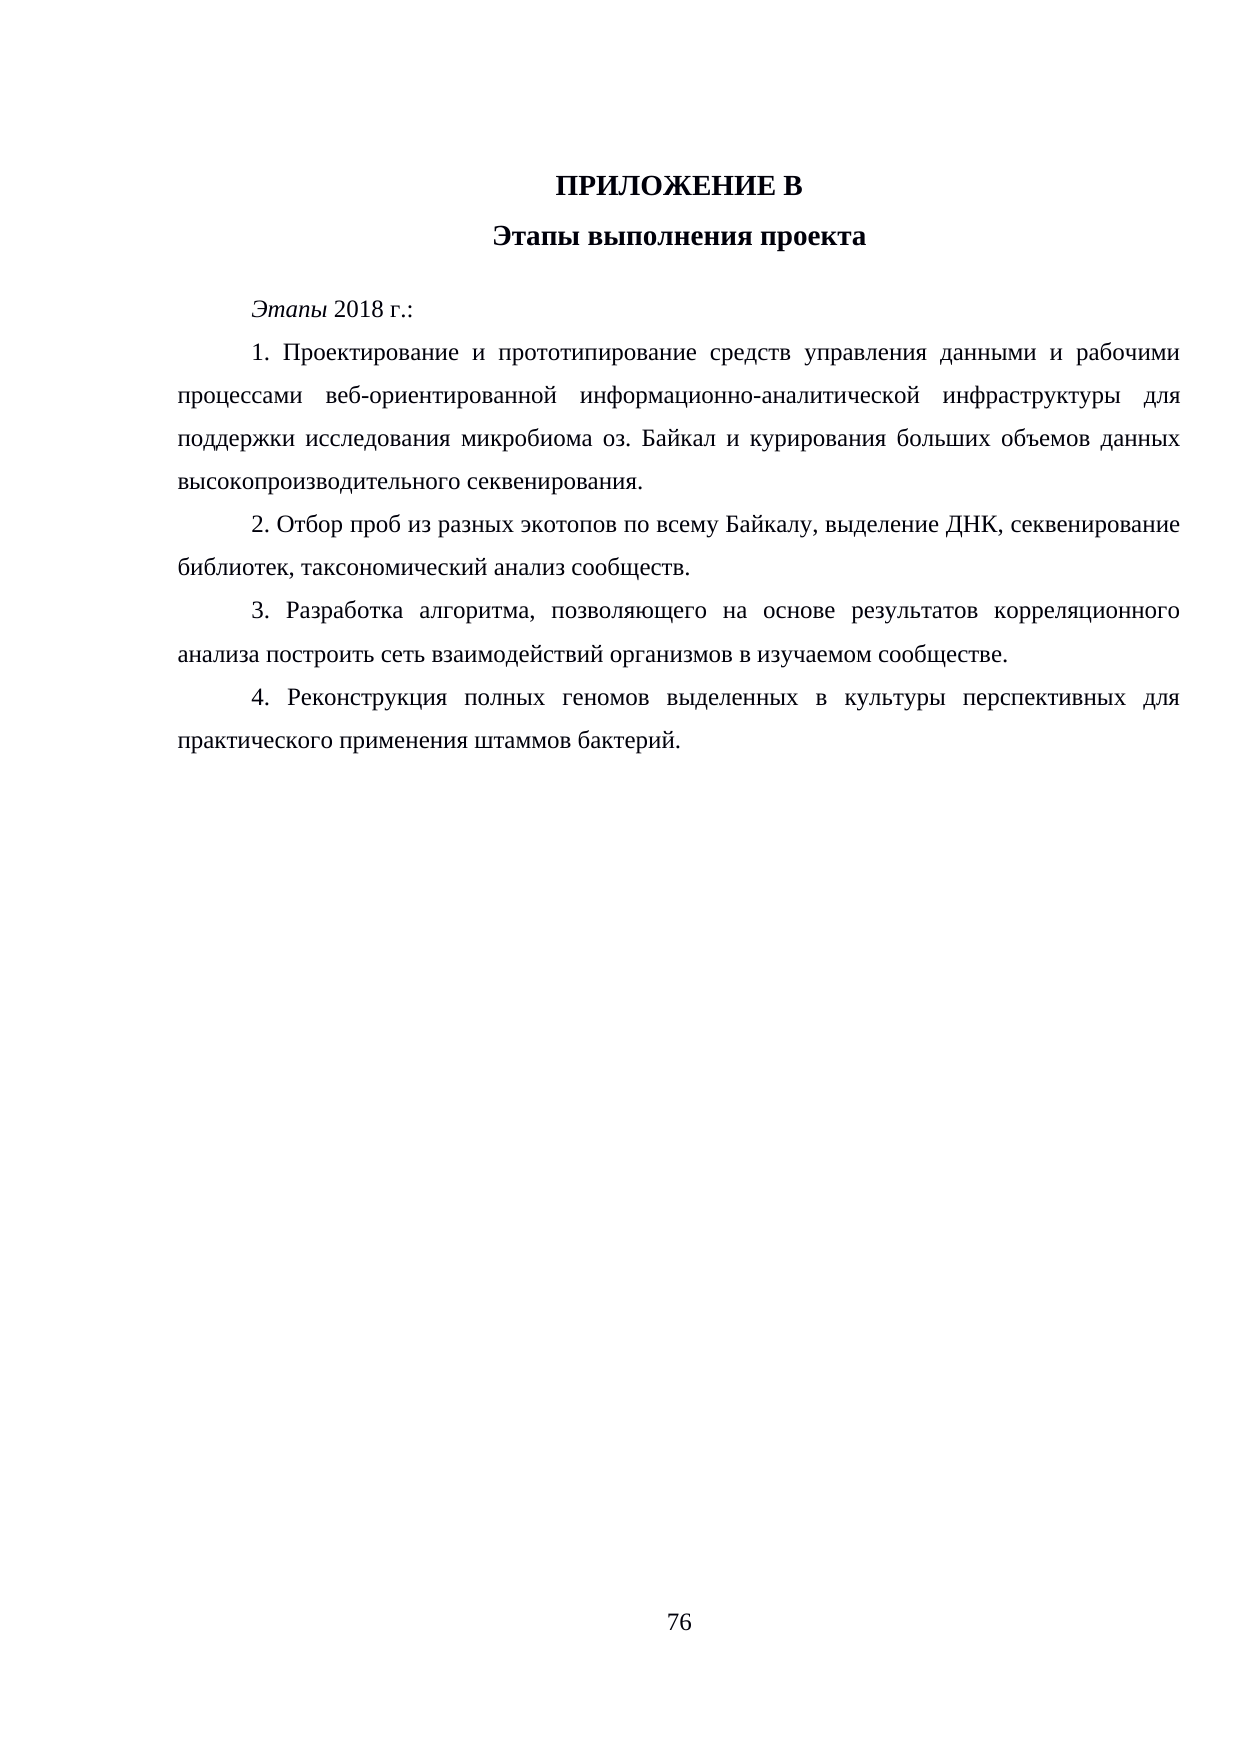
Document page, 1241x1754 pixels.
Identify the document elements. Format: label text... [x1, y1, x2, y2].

text Этапы 2018 г.: [177, 294, 1181, 322]
text ПРИЛОЖЕНИЕ В Этапы выполнения проекта [177, 168, 1181, 252]
text 1. Проектирование и прототипирование средств управления данными и рабочими процессами веб-ориентированной информационно-аналитической инфраструктуры для поддержки исследования микробиома оз. Байкал и курирования больших объемов данных высокопроизводительного секвенирования. [177, 337, 1181, 495]
text 4. Реконструкция полных геномов выделенных в культуры перспективных для практического применения штаммов бактерий. [177, 682, 1181, 754]
text 2. Отбор проб из разных экотопов по всему Байкалу, выделение ДНК, секвенирование библиотек, таксономический анализ сообществ. [177, 509, 1181, 581]
text 3. Разработка алгоритма, позволяющего на основе результатов корреляционного анализа построить сеть взаимодействий организмов в изучаемом сообществе. [177, 596, 1181, 667]
